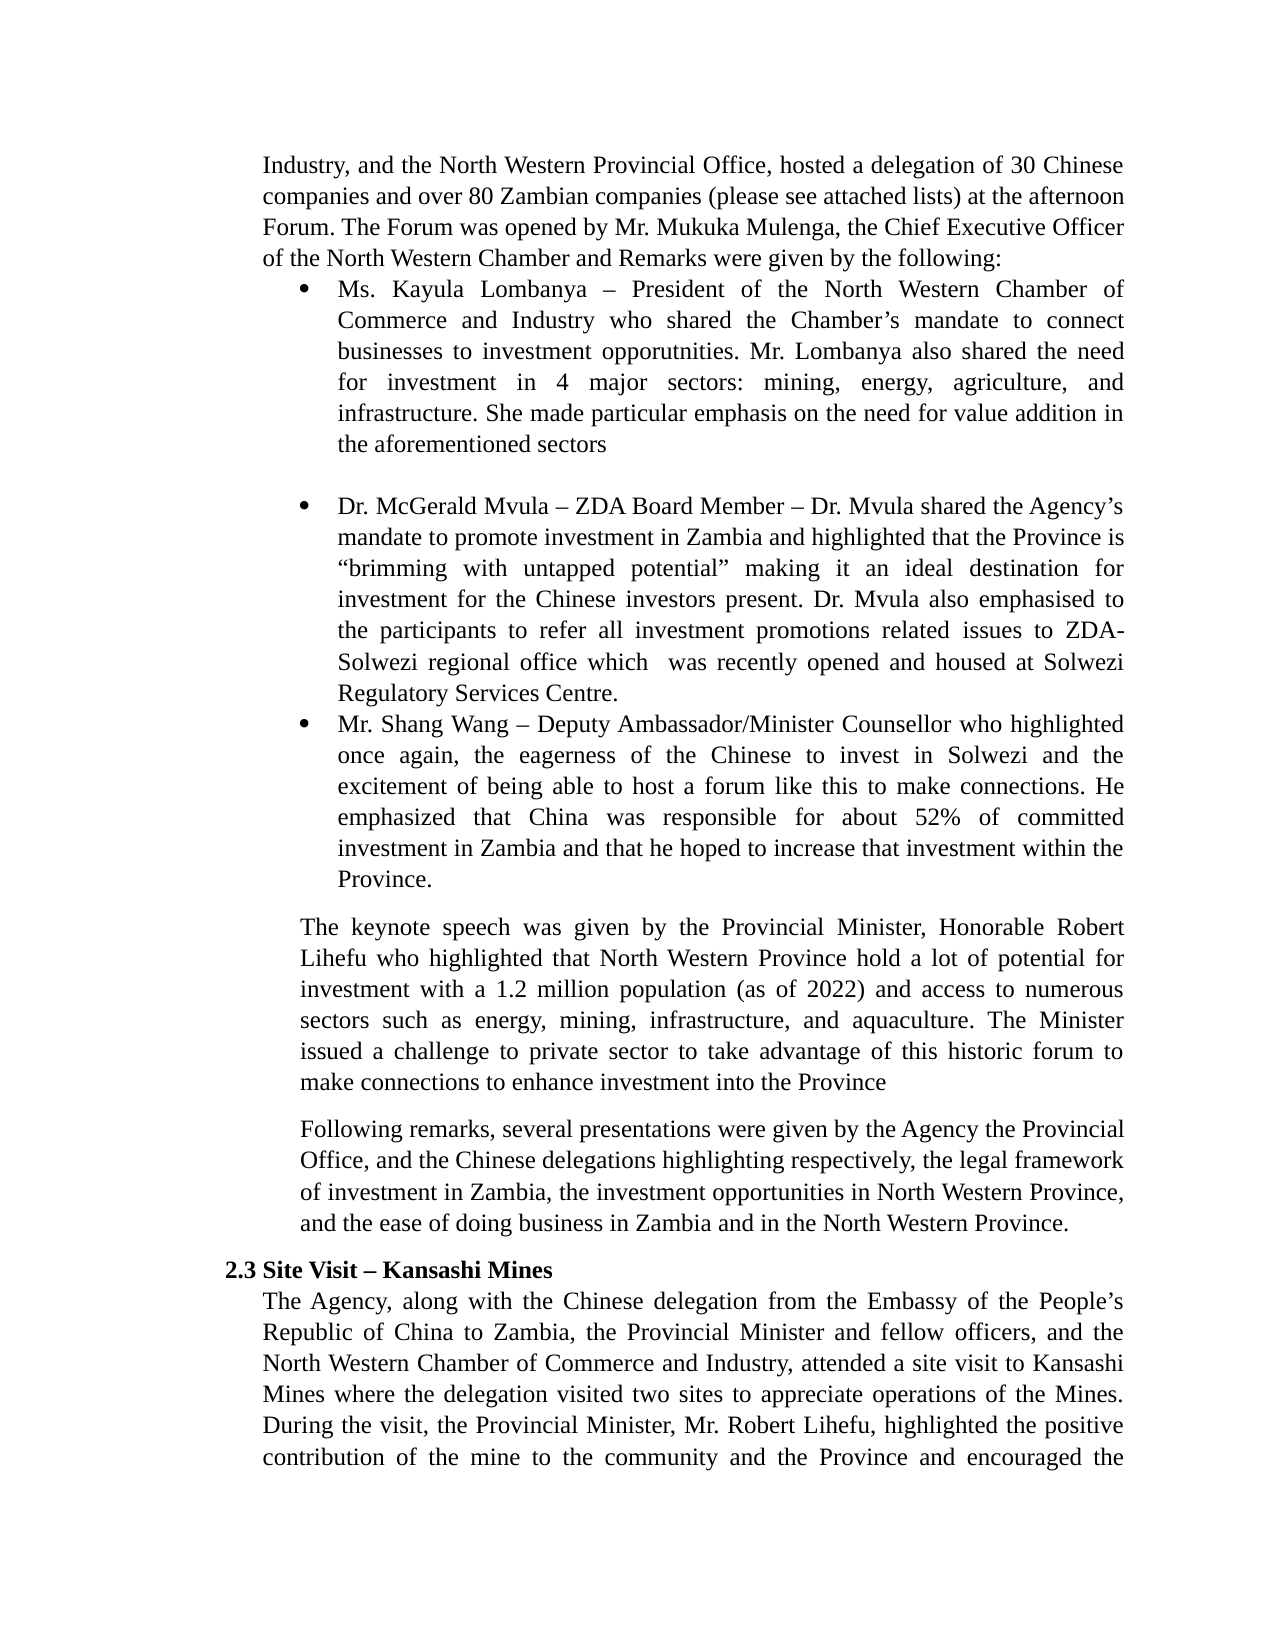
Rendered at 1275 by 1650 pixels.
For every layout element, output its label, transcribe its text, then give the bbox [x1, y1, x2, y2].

list Site Visit – Kansashi Mines [225, 1255, 1125, 1284]
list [262, 150, 1125, 272]
text The keynote speech was given by the Provincial Minister, Honorable Robert Lihefu who highlighted that North Western Province hold a lot of potential for investment with a 1.2 million population (as of 2022) and access to numerous sectors such as energy, mining, infrastructure, and aquaculture. The Minister issued a challenge to private sector to take advantage of this historic forum to make connections to enhance investment into the Province [300, 912, 1125, 1096]
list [262, 1286, 1125, 1470]
list Mr. Shang Wang – Deputy Ambassador/Minister Counsellor who highlighted once again, the eagerness of the Chinese to invest in Solwezi and the excitement of being able to host a forum like this to make connections. He emphasized that China was responsible for about 52% of committed investment in Zambia and that he hoped to increase that investment within the Province. [300, 709, 1125, 893]
list Dr. McGerald Mvula – ZDA Board Member – Dr. Mvula shared the Agency’s mandate to promote investment in Zambia and highlighted that the Province is “brimming with untapped potential” making it an ideal destination for investment for the Chinese investors present. Dr. Mvula also emphasised to the participants to refer all investment promotions related issues to ZDA- Solwezi regional office which was recently opened and housed at Solwezi Regulatory Services Centre. [300, 491, 1125, 706]
list Ms. Kayula Lombanya – President of the North Western Chamber of Commerce and Industry who shared the Chamber’s mandate to connect businesses to investment opporutnities. Mr. Lombanya also shared the need for investment in 4 major sectors: mining, energy, agriculture, and infrastructure. She made particular emphasis on the need for value addition in the aforementioned sectors [300, 274, 1125, 458]
text Following remarks, several presentations were given by the Agency the Provincial Office, and the Chinese delegations highlighting respectively, the legal framework of investment in Zambia, the investment opportunities in North Western Province, and the ease of doing business in Zambia and in the North Western Province. [300, 1114, 1125, 1236]
